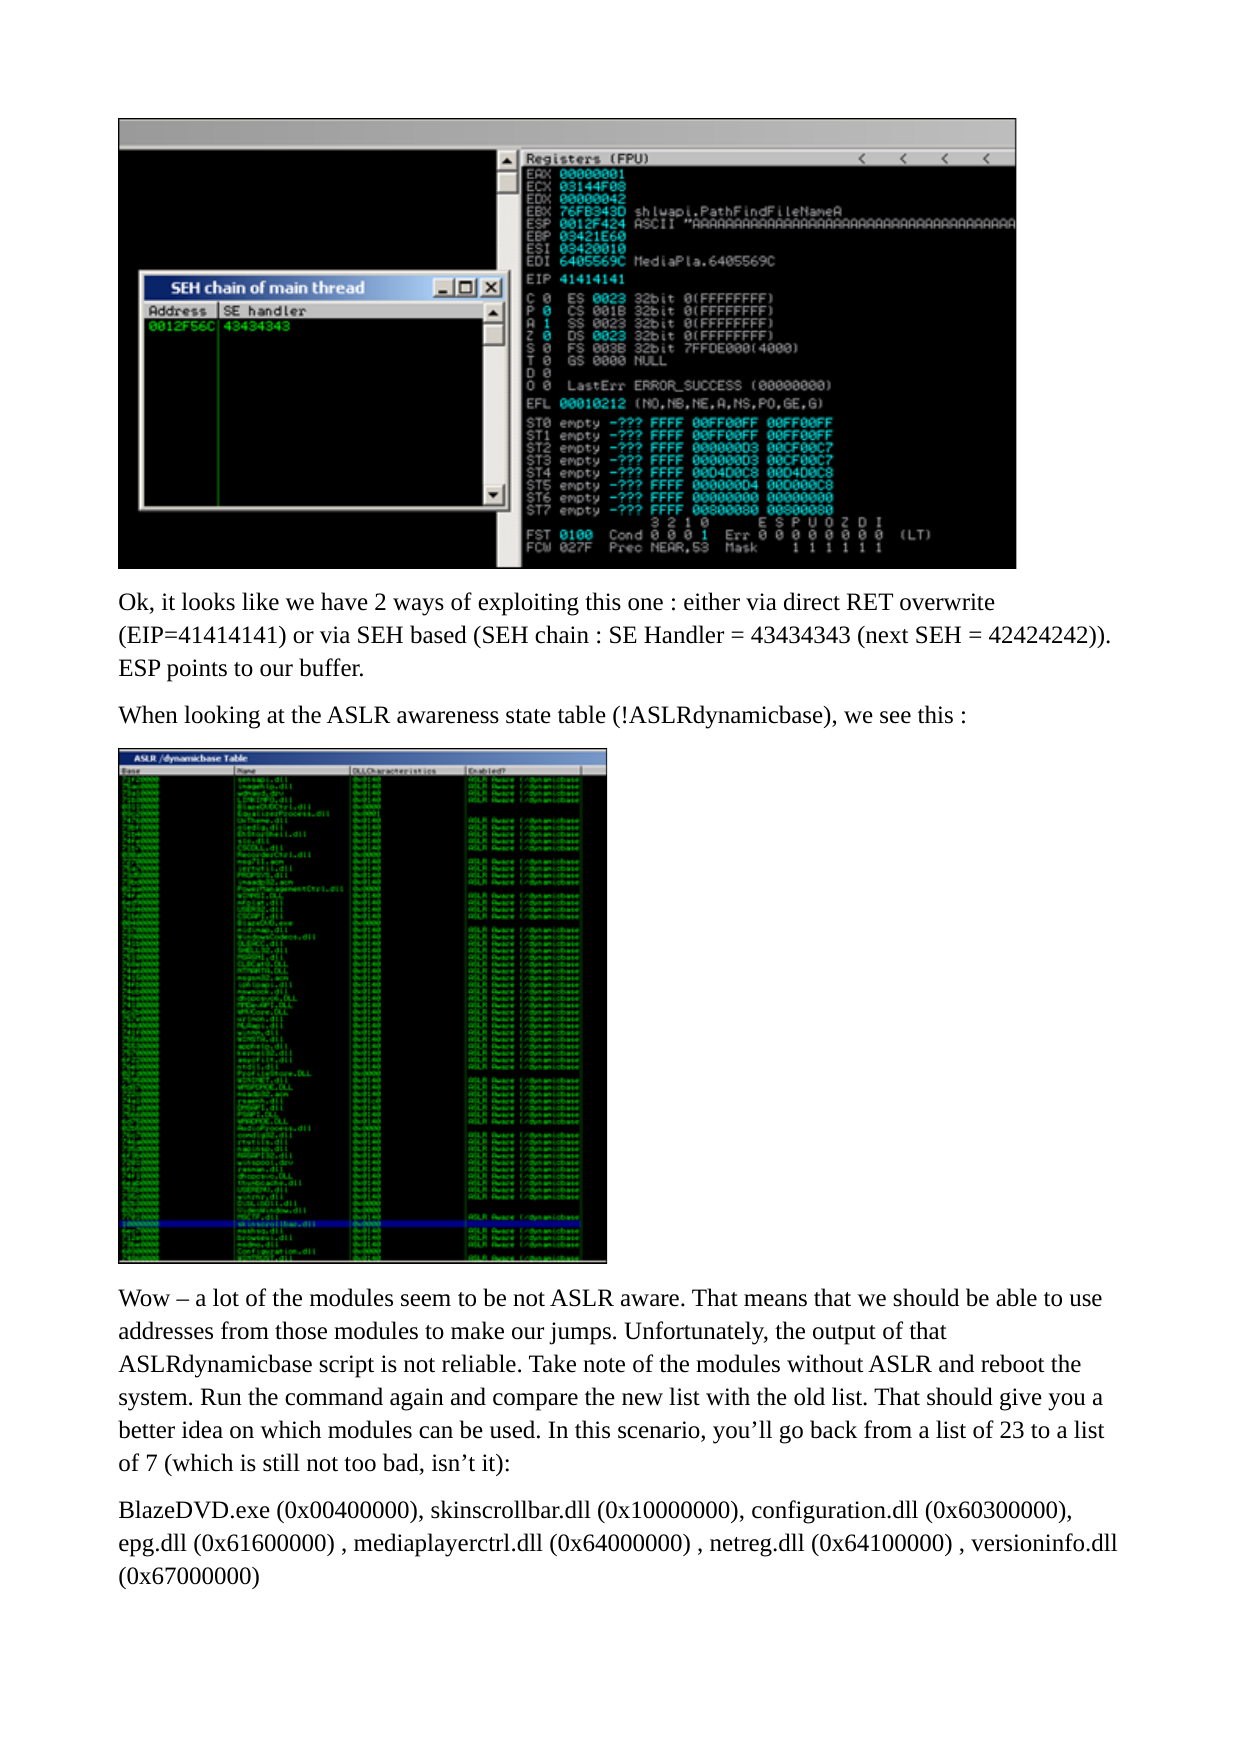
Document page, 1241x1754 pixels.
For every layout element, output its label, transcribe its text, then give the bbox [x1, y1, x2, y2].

text BlazeDVD.exe (0x00400000), skinscrollbar.dll (0x10000000), configuration.dll (0x60300000), epg.dll (0x61600000) , mediaplayerctrl.dll (0x64000000) , netreg.dll (0x64100000) , versioninfo.dll (0x67000000) [118, 1495, 1122, 1590]
picture [118, 748, 608, 1264]
text When looking at the ASLR awareness state table (!ASLRdynamicbase), we see this : [118, 701, 1122, 729]
picture [118, 118, 1017, 569]
text Ok, it looks like we have 2 ways of exploiting this one : either via direct RET overwrite (EIP=41414141) or via SEH based (SEH chain : SE Handler = 43434343 (next SEH = 42424242)). ESP points to our buffer. [118, 587, 1122, 682]
text Wow – a lot of the modules seem to be not ASLR aware. That means that we should be able to use addresses from those modules to make our jumps. Unfortunately, the output of that ASLRdynamicbase script is not reliable. Take note of the modules without ASLR and reboot the system. Run the command again and compare the new list with the old list. That should give you a better idea on which modules can be used. In this scenario, you’ll go back from a list of 23 to a list of 7 (which is still not too bad, isn’t it): [118, 1283, 1122, 1477]
